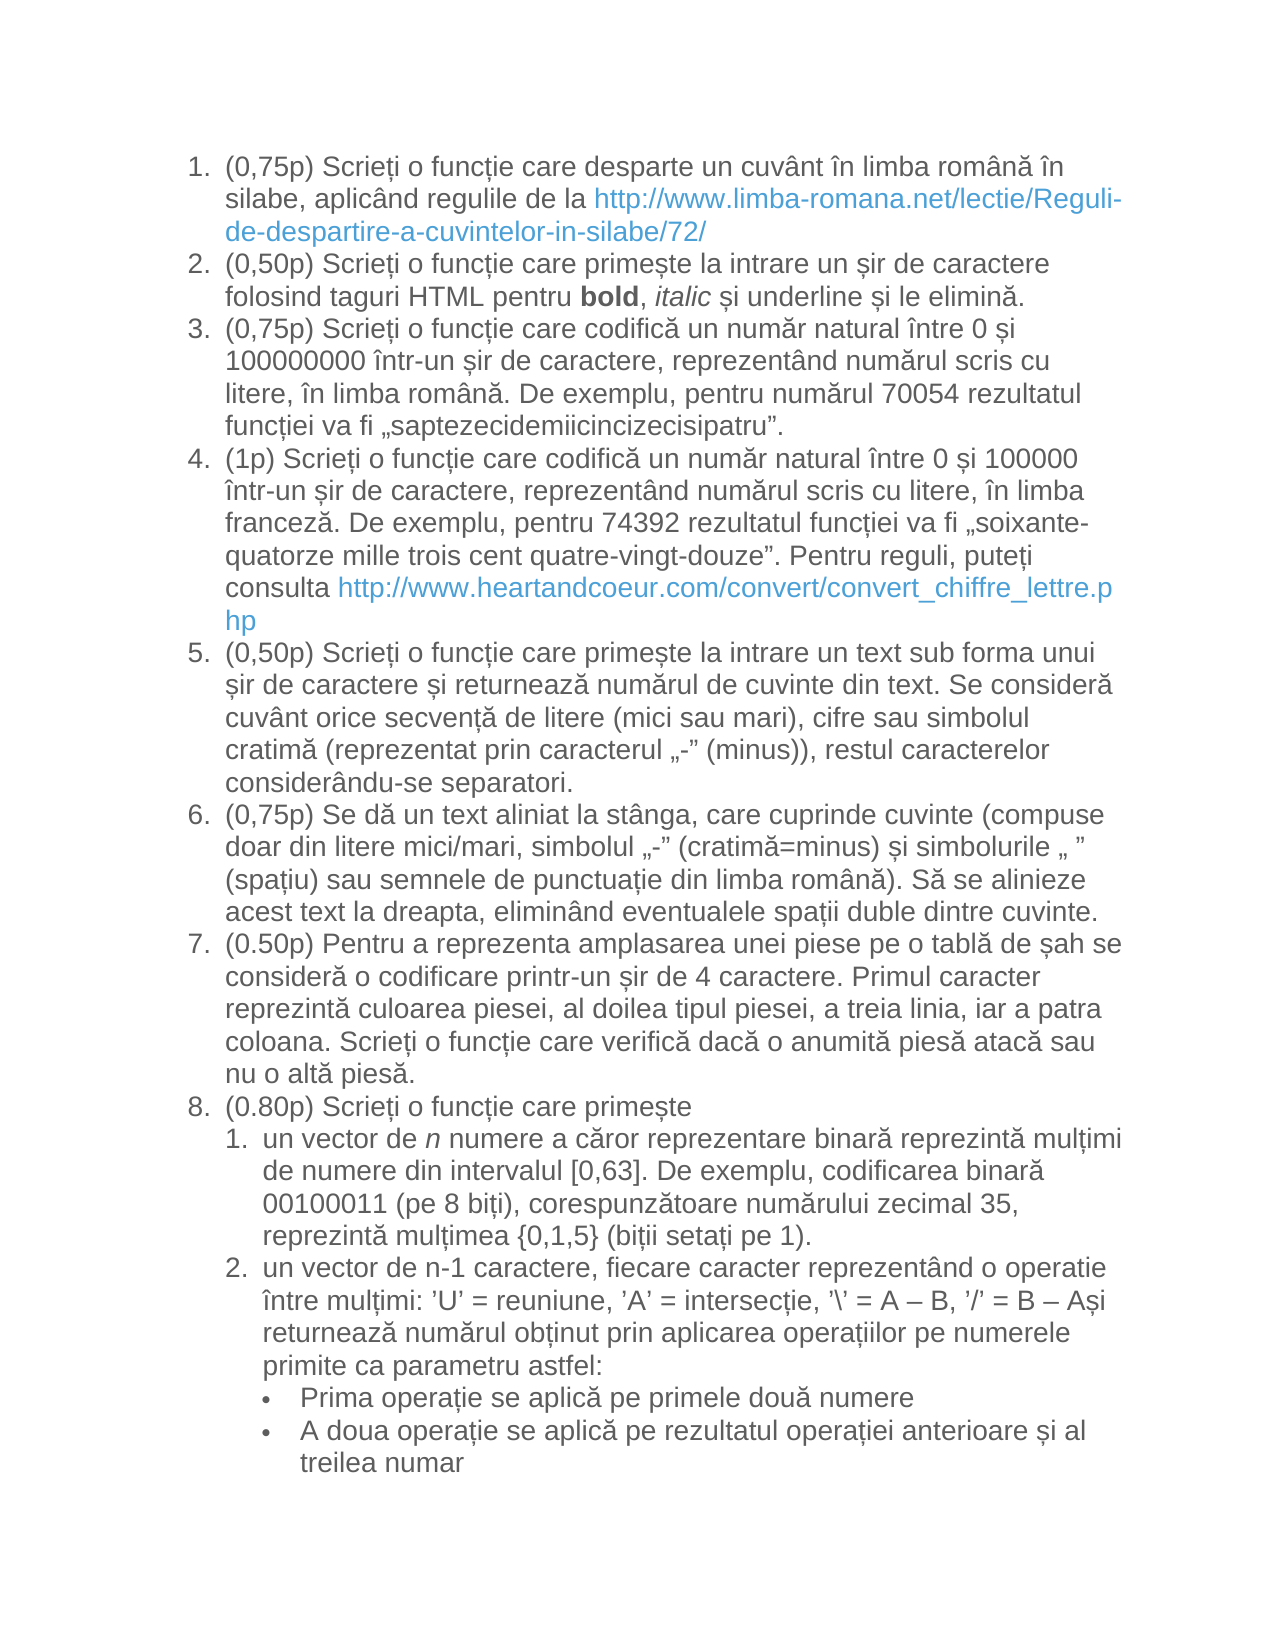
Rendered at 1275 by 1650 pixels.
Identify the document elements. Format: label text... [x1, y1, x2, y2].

list (0.80p) Scrieți o funcție care primește [187, 1089, 1125, 1122]
list (0,50p) Scrieți o funcție care primește la intrare un text sub forma unui șir de caractere și returnează numărul de cuvinte din text. Se consideră cuvânt orice secvență de litere (mici sau mari), cifre sau simbolul cratimă (reprezentat prin caracterul „-” (minus)), restul caracterelor considerându-se separatori. [187, 636, 1125, 798]
list (0,75p) Se dă un text aliniat la stânga, care cuprinde cuvinte (compuse doar din litere mici/mari, simbolul „-” (cratimă=minus) și simbolurile „ ” (spațiu) sau semnele de punctuație din limba română). Să se alinieze acest text la dreapta, eliminând eventualele spații duble dintre cuvinte. [187, 798, 1125, 927]
list Prima operație se aplică pe primele două numere [262, 1381, 1125, 1413]
list (0,50p) Scrieți o funcție care primește la intrare un șir de caractere folosind taguri HTML pentru bold, italic și underline și le elimină. [187, 247, 1125, 312]
list (1p) Scrieți o funcție care codifică un număr natural între 0 și 100000 într-un șir de caractere, reprezentând numărul scris cu litere, în limba franceză. De exemplu, pentru 74392 rezultatul funcției va fi „soixante-quatorze mille trois cent quatre-vingt-douze”. Pentru reguli, puteți consulta http://www.heartandcoeur.com/convert/convert_chiffre_lettre.php [187, 442, 1125, 636]
list (0,75p) Scrieți o funcție care codifică un număr natural între 0 și 100000000 într-un șir de caractere, reprezentând numărul scris cu litere, în limba română. De exemplu, pentru numărul 70054 rezultatul funcției va fi „saptezecidemiicincizecisipatru”. [187, 312, 1125, 442]
list (0.50p) Pentru a reprezenta amplasarea unei piese pe o tablă de șah se consideră o codificare printr-un șir de 4 caractere. Primul caracter reprezintă culoarea piesei, al doilea tipul piesei, a treia linia, iar a patra coloana. Scrieți o funcție care verifică dacă o anumită piesă atacă sau nu o altă piesă. [187, 927, 1125, 1089]
list A doua operație se aplică pe rezultatul operației anterioare și al treilea numar [262, 1413, 1125, 1478]
list un vector de n numere a căror reprezentare binară reprezintă mulțimi de numere din intervalul [0,63]. De exemplu, codificarea binară 00100011 (pe 8 biți), corespunzătoare numărului zecimal 35, reprezintă mulțimea {0,1,5} (biții setați pe 1). [225, 1122, 1125, 1251]
list (0,75p) Scrieți o funcție care desparte un cuvânt în limba română în silabe, aplicând regulile de la http://www.limba-romana.net/lectie/Reguli-de-despartire-a-cuvintelor-in-silabe/72/ [187, 150, 1125, 247]
list un vector de n-1 caractere, fiecare caracter reprezentând o operatie între mulțimi: ’U’ = reuniune, ’A’ = intersecție, ’\’ = A – B, ’/’ = B – Ași returnează numărul obținut prin aplicarea operațiilor pe numerele primite ca parametru astfel: [225, 1251, 1125, 1381]
